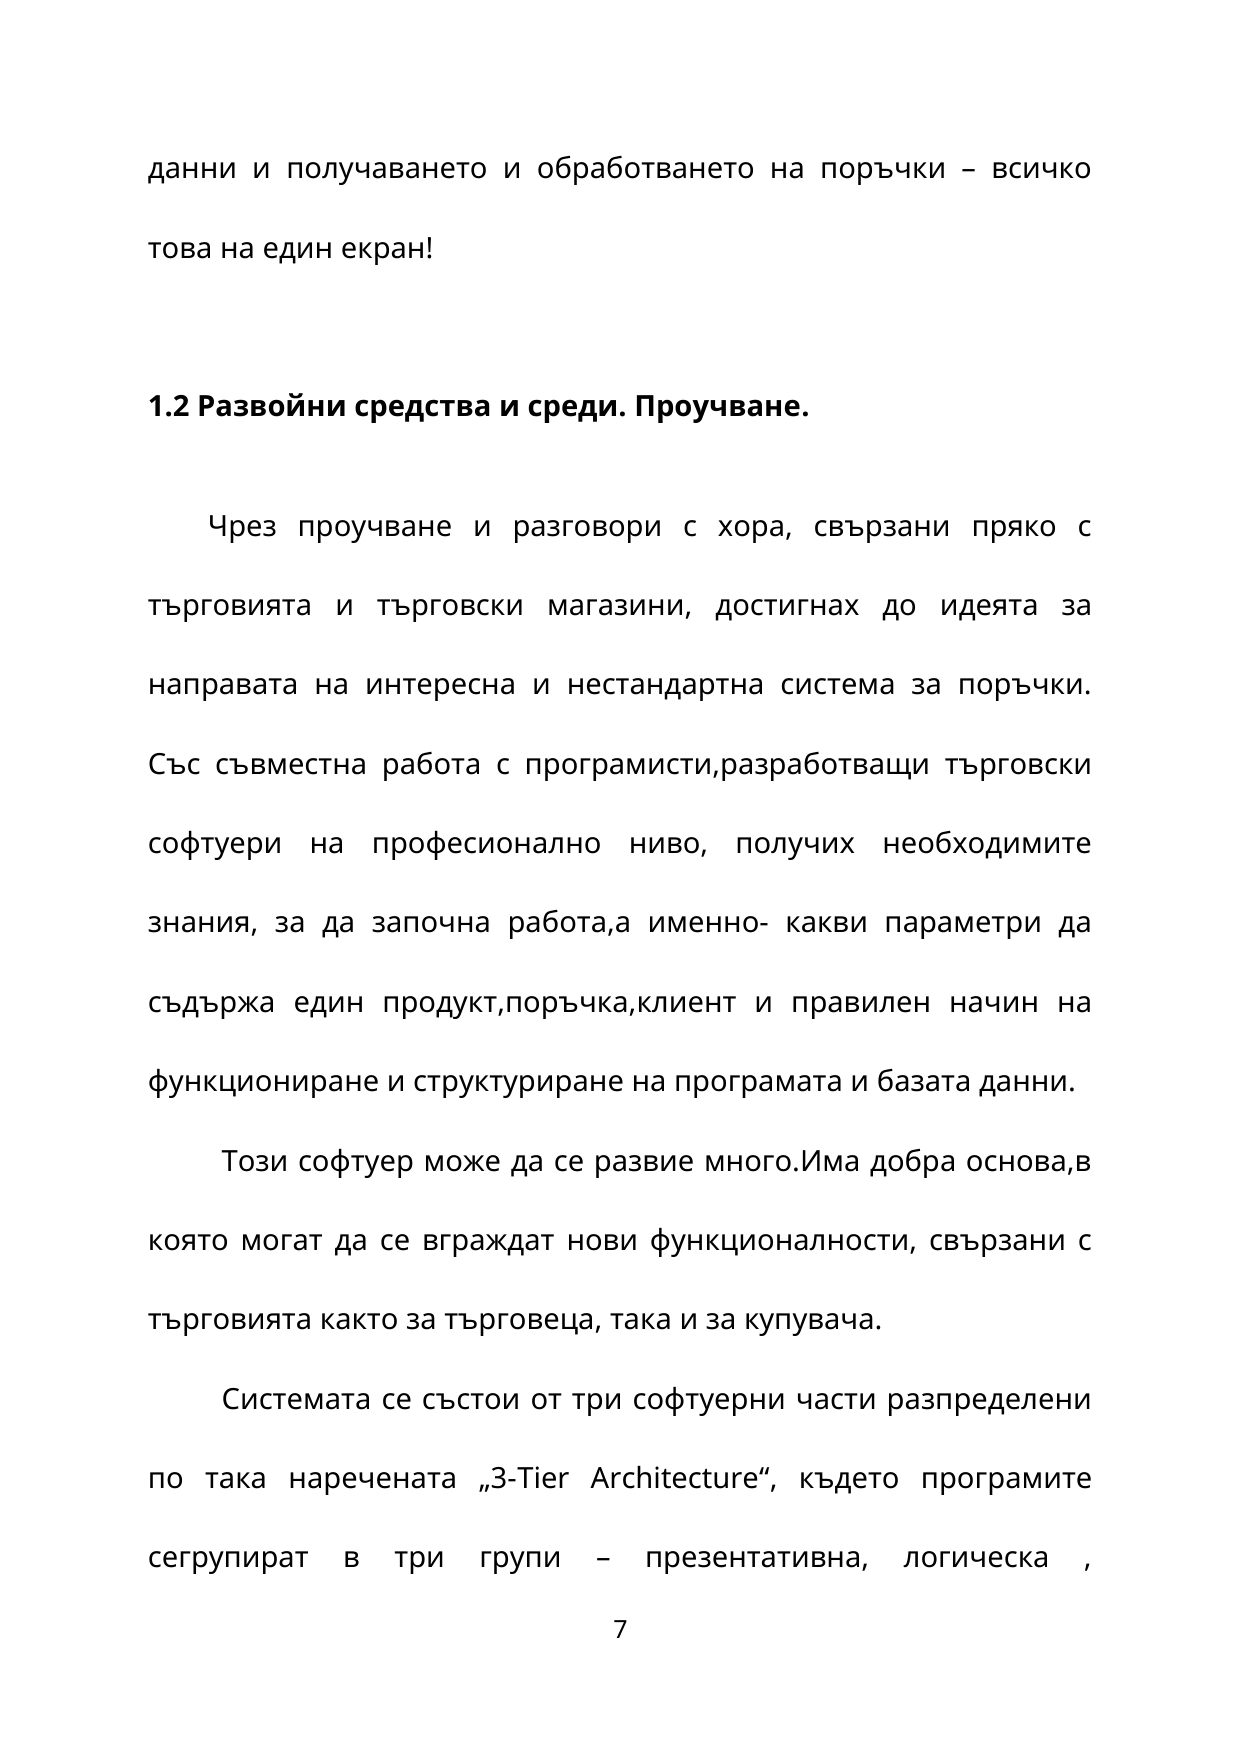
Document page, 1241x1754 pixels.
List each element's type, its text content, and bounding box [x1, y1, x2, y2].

text Чрез проучване и разговори с хора, свързани пряко с търговията и търговски магазини, достигнах до идеята за направата на интересна и нестандартна система за поръчки. Със съвместна работа с програмисти,разработващи търговски софтуери на професионално ниво, получих необходимите знания, за да започна работа,а именно- какви параметри да съдържа един продукт,поръчка,клиент и правилен начин на функциониране и структуриране на програмата и базата данни. [148, 505, 1093, 1100]
subtitle 1.2 Развойни средства и среди. Проучване. [148, 386, 1093, 425]
text Този софтуер може да се развие много.Има добра основа,в която могат да се вграждат нови функционалности, свързани с търговията както за търговеца, така и за купувача. [148, 1140, 1093, 1338]
